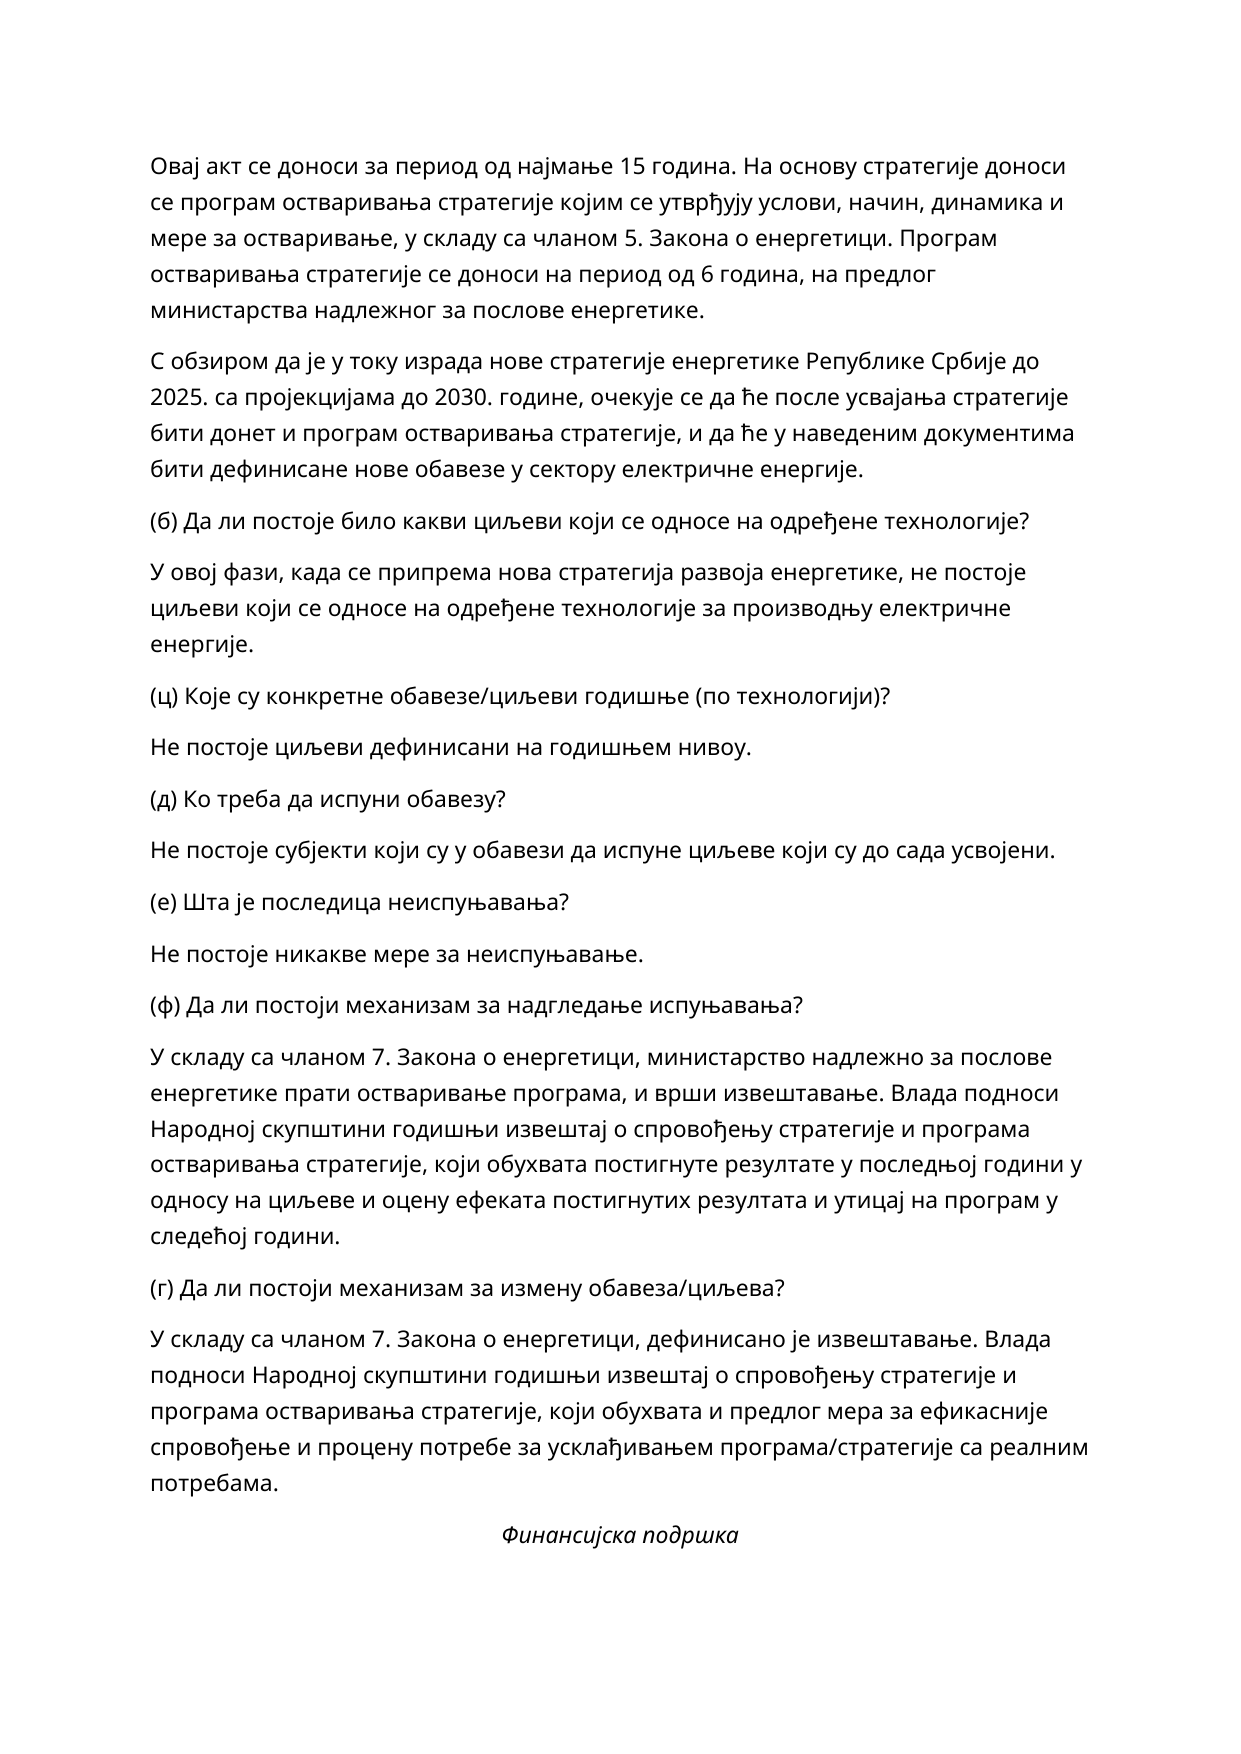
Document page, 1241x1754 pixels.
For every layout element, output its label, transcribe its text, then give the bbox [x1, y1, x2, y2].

text У овој фази, када се припрема нова стратегија развоја енергетике, не постоје циљеви који се односе на одређене технологије за производњу електричне енергије. [150, 556, 1090, 659]
text Финансијска подршка [150, 1519, 1090, 1550]
text (б) Да ли постоје било какви циљеви који се односе на одређене технологије? [150, 505, 1090, 536]
text У складу са чланом 7. Закона о енергетици, дефинисано је извештавање. Влада подноси Народној скупштини годишњи извештај о спровођењу стратегије и програма остваривања стратегије, који обухвата и предлог мера за ефикасније спровођење и процену потребе за усклађивањем програма/стратегије са реалним потребама. [150, 1323, 1090, 1498]
text (e) Шта је последица неиспуњавања? [150, 886, 1090, 917]
text (г) Да ли постоји механизам за измену обавеза/циљева? [150, 1272, 1090, 1303]
text С обзиром да је у току израда нове стратегије енергетике Републике Србије до 2025. са пројекцијама до 2030. године, очекује се да ће после усвајања стратегије бити донет и програм остваривања стратегије, и да ће у наведеним документима бити дефинисане нове обавезе у сектору електричне енергије. [150, 345, 1090, 484]
text (д) Ко треба да испуни обавезу? [150, 783, 1090, 814]
text (ф) Да ли постоји механизам за надгледање испуњавања? [150, 989, 1090, 1020]
text У складу са чланом 7. Закона о енергетици, министарство надлежно за послове енергетике прати остваривање програма, и врши извештавање. Влада подноси Народној скупштини годишњи извештај о спровођењу стратегије и програма остваривања стратегије, који обухвата постигнуте резултате у последњој години у односу на циљеве и оцену ефеката постигнутих резултата и утицај на програм у следећој години. [150, 1041, 1090, 1252]
text Овај акт се доноси за период од најмање 15 година. На основу стратегије доноси се програм остваривања стратегије којим се утврђују услови, начин, динамика и мере за остваривање, у складу са чланом 5. Закона о енергетици. Програм остваривања стратегије се доноси на период од 6 година, на предлог министарства надлежног за послове енергетике. [150, 150, 1090, 325]
text Не постоје субјекти који су у обавези да испуне циљеве који су до сада усвојени. [150, 834, 1090, 866]
text Не постоје никакве мере за неиспуњавање. [150, 937, 1090, 969]
text Не постоје циљеви дефинисани на годишњем нивоу. [150, 731, 1090, 762]
text (ц) Које су конкретне обавезе/циљеви годишње (по технологији)? [150, 680, 1090, 711]
